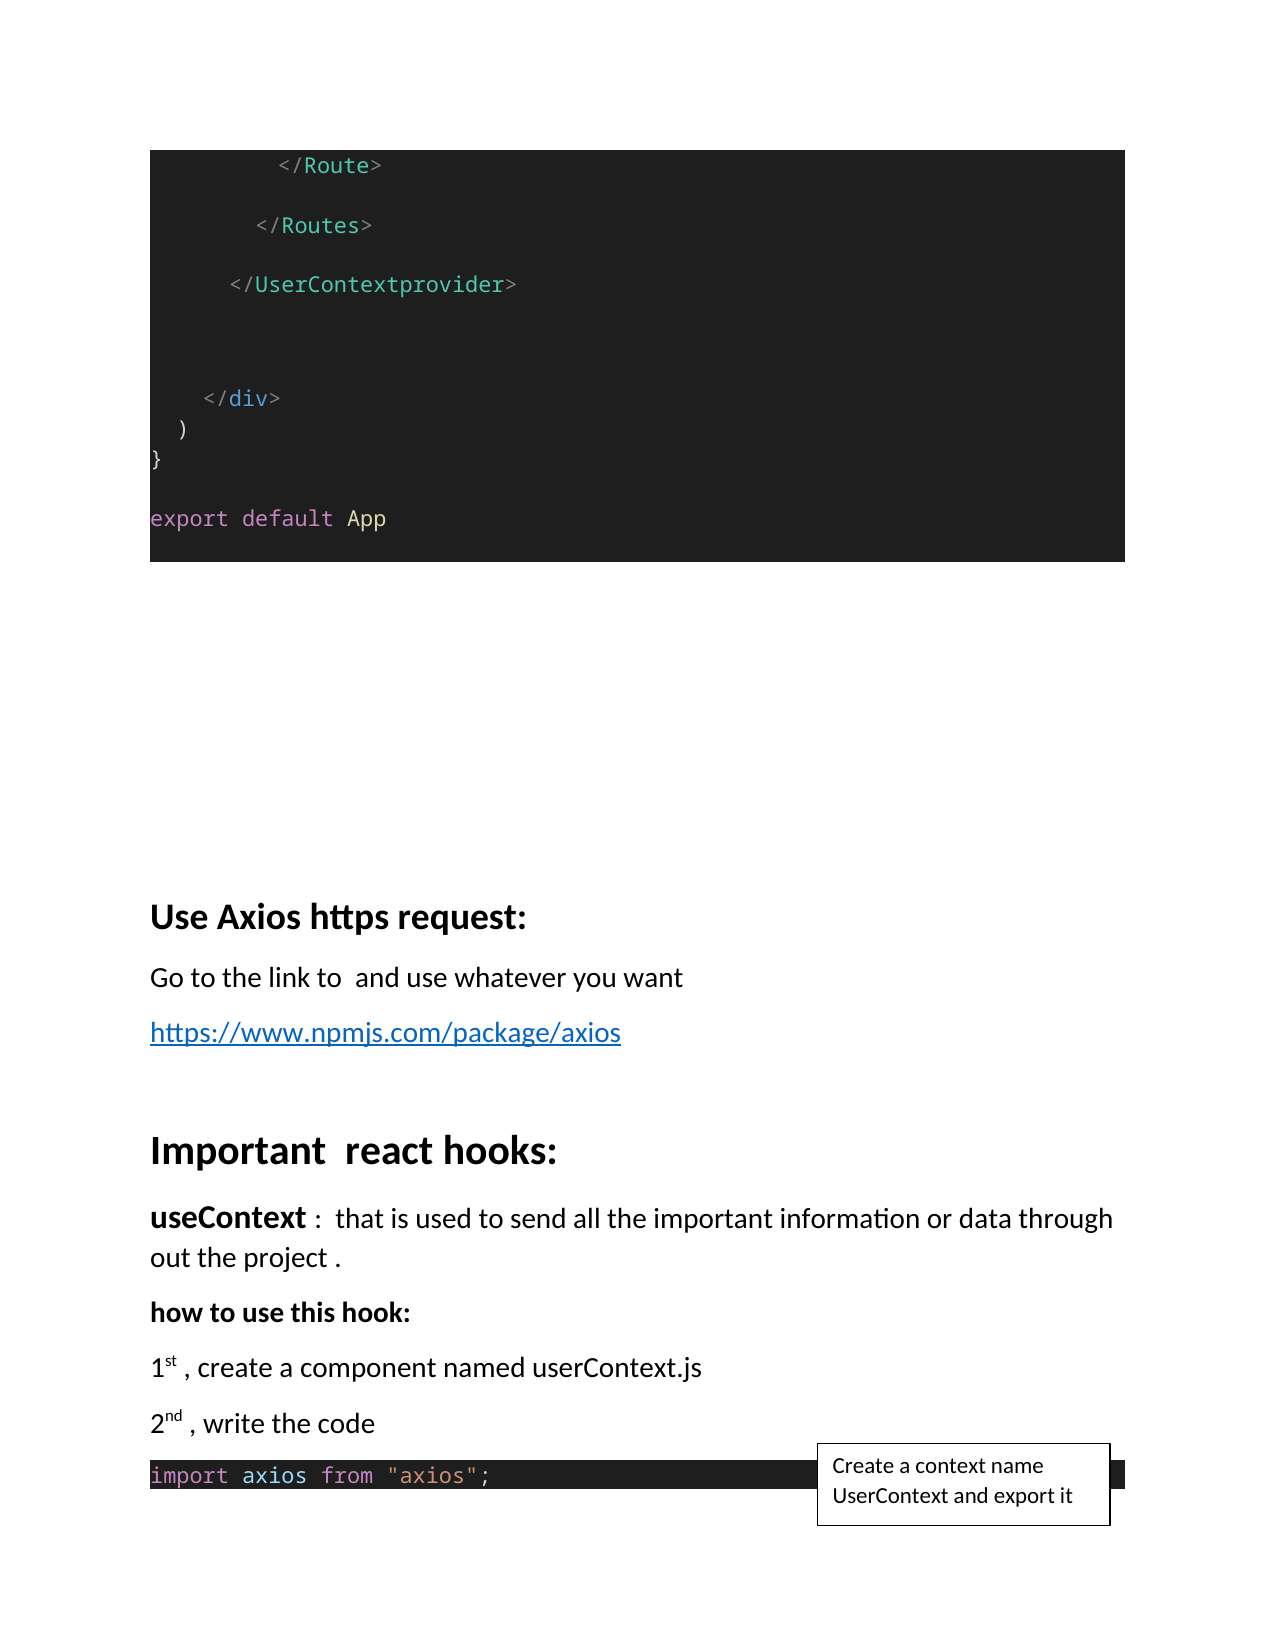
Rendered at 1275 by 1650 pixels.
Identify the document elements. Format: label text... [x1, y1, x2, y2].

text how to use this hook: [150, 1294, 1125, 1330]
text 2nd , write the code [150, 1405, 1125, 1440]
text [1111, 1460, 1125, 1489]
text </UserContextprovider> [150, 269, 1125, 299]
text useContext : that is used to send all the important information or data through out the project . [150, 1196, 1125, 1275]
text } [150, 443, 1125, 473]
text Go to the link to and use whatever you want [150, 959, 1125, 994]
text ) [150, 413, 1125, 443]
text export default App [150, 503, 1125, 532]
text </Routes> [150, 209, 1125, 239]
text </div> [150, 383, 1125, 413]
text Important react hooks: [150, 1124, 1125, 1175]
text https://www.npmjs.com/package/axios [150, 1014, 1125, 1050]
text </Route> [150, 150, 1125, 180]
text Use Axios https request: [150, 893, 1125, 939]
text 1st , create a component named userContext.js [150, 1349, 1125, 1385]
text import axios from "axios"; [150, 1460, 817, 1489]
